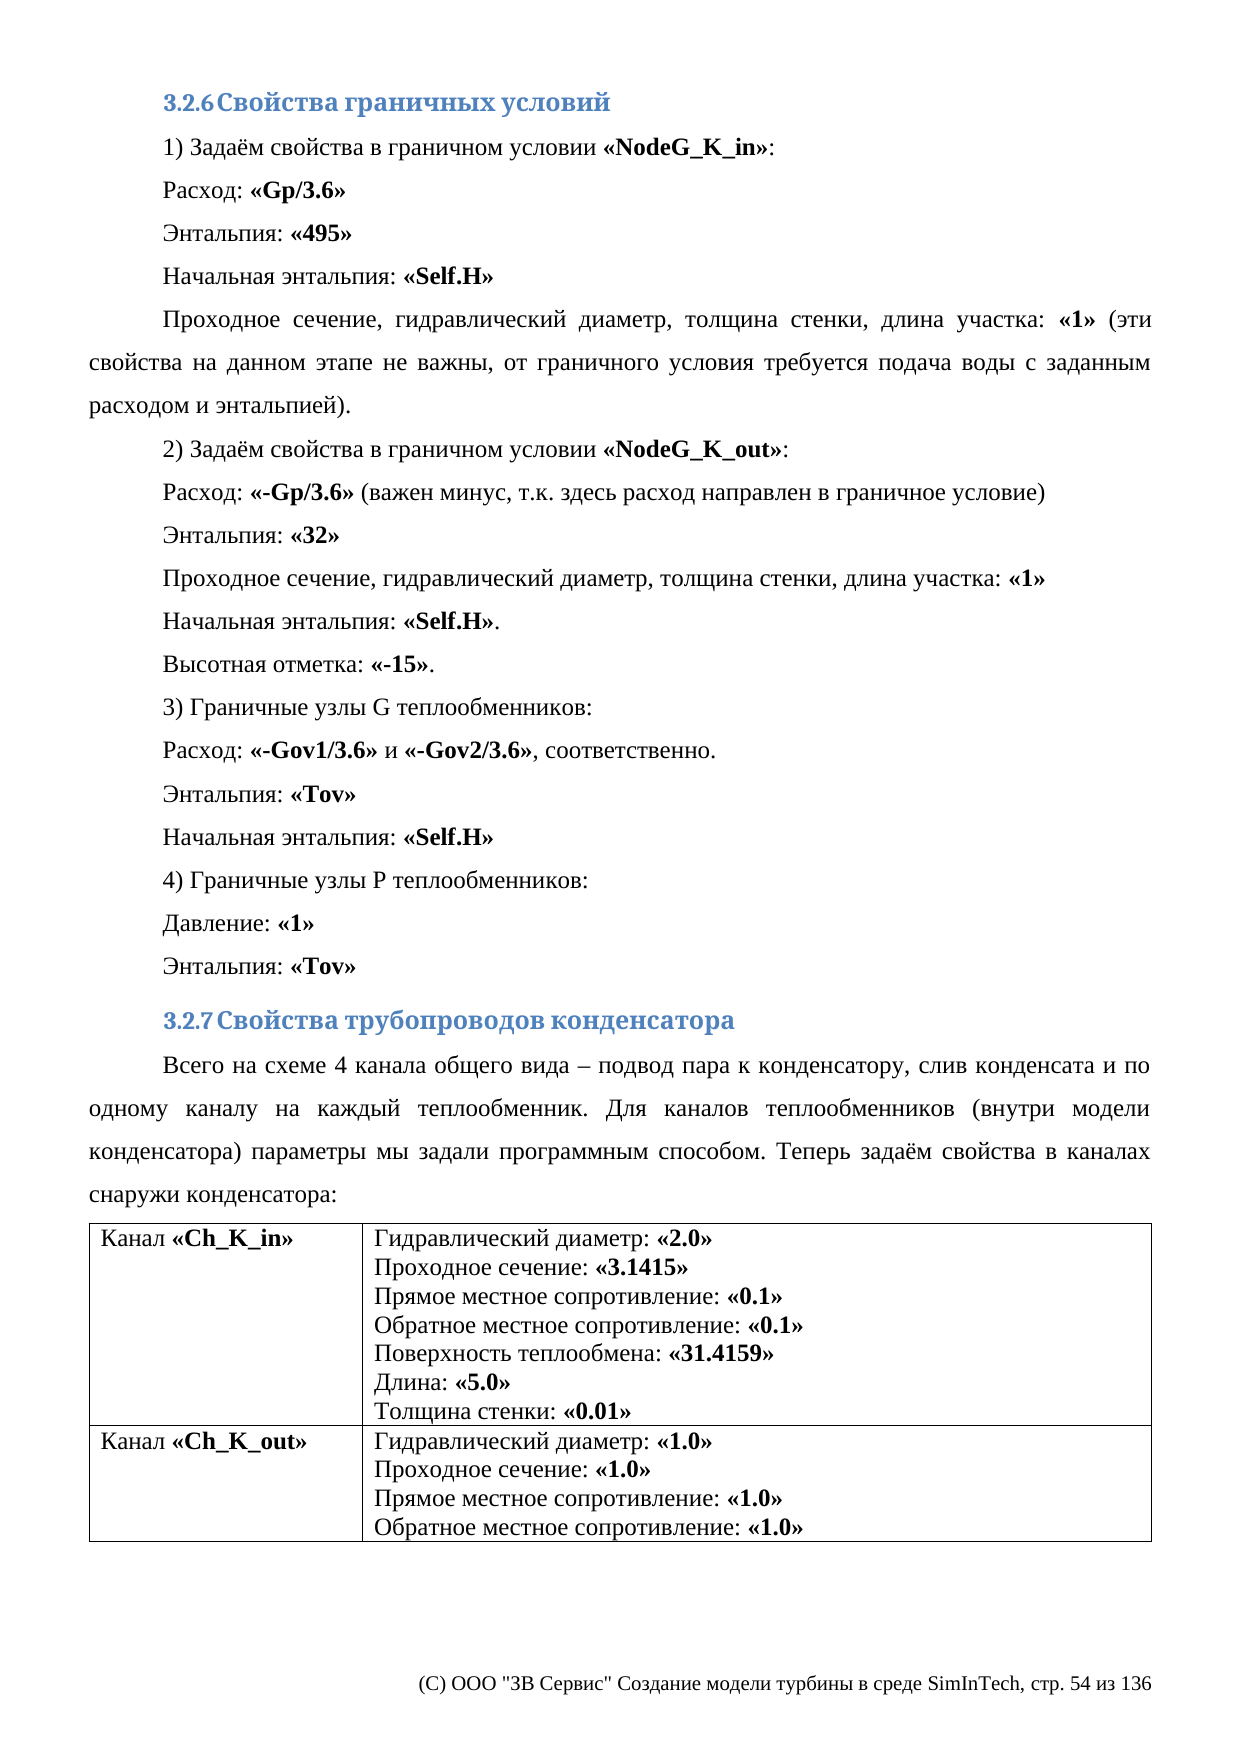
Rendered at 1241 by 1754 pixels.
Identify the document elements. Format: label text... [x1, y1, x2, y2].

list Граничные узлы G теплообменников: [89, 692, 1152, 721]
text Проходное сечение, гидравлический диаметр, толщина стенки, длина участка: «1» (эти свойства на данном этапе не важны, от граничного условия требуется подача воды с заданным расходом и энтальпией). [89, 304, 1152, 419]
subtitle Свойства граничных условий [164, 89, 1152, 117]
text Энтальпия: «495» [89, 218, 1152, 247]
table_cell Гидравлический диаметр: «1.0» Проходное сечение: «1.0» Прямое местное сопротивление: «1.0» Обратное местное сопротивление: «1.0» [363, 1426, 1151, 1541]
table_header Канал «Ch_K_in» [90, 1224, 362, 1425]
text Расход: «Gp/3.6» [89, 175, 1152, 204]
subtitle Свойства трубопроводов конденсатора [164, 1007, 1152, 1036]
text Всего на схеме 4 канала общего вида – подвод пара к конденсатору, слив конденсата и по одному каналу на каждый теплообменник. Для каналов теплообменников (внутри модели конденсатора) параметры мы задали программным способом. Теперь задаём свойства в каналах снаружи конденсатора: [89, 1050, 1152, 1208]
text Высотная отметка: «-15». [89, 649, 1152, 678]
list Граничные узлы P теплообменников: [89, 865, 1152, 894]
text Расход: «-Gp/3.6» (важен минус, т.к. здесь расход направлен в граничное условие) [89, 477, 1152, 506]
list Задаём свойства в граничном условии «NodeG_K_in»: [89, 132, 1152, 161]
text Начальная энтальпия: «Self.H» [89, 261, 1152, 290]
text Проходное сечение, гидравлический диаметр, толщина стенки, длина участка: «1» [89, 563, 1152, 592]
text Начальная энтальпия: «Self.H» [89, 822, 1152, 851]
table_cell Канал «Ch_K_out» [90, 1426, 362, 1541]
table_header Гидравлический диаметр: «2.0» Проходное сечение: «3.1415» Прямое местное сопротивление: «0.1» Обратное местное сопротивление: «0.1» Поверхность теплообмена: «31.4159» Длина: «5.0» Толщина стенки: «0.01» [363, 1224, 1151, 1425]
text Энтальпия: «Tov» [89, 779, 1152, 807]
text Энтальпия: «Tov» [89, 951, 1152, 980]
text Энтальпия: «32» [89, 520, 1152, 549]
text Начальная энтальпия: «Self.H». [89, 606, 1152, 635]
list Задаём свойства в граничном условии «NodeG_K_out»: [89, 434, 1152, 462]
text Давление: «1» [89, 908, 1152, 937]
text Расход: «-Gov1/3.6» и «-Gov2/3.6», соответственно. [89, 736, 1152, 764]
